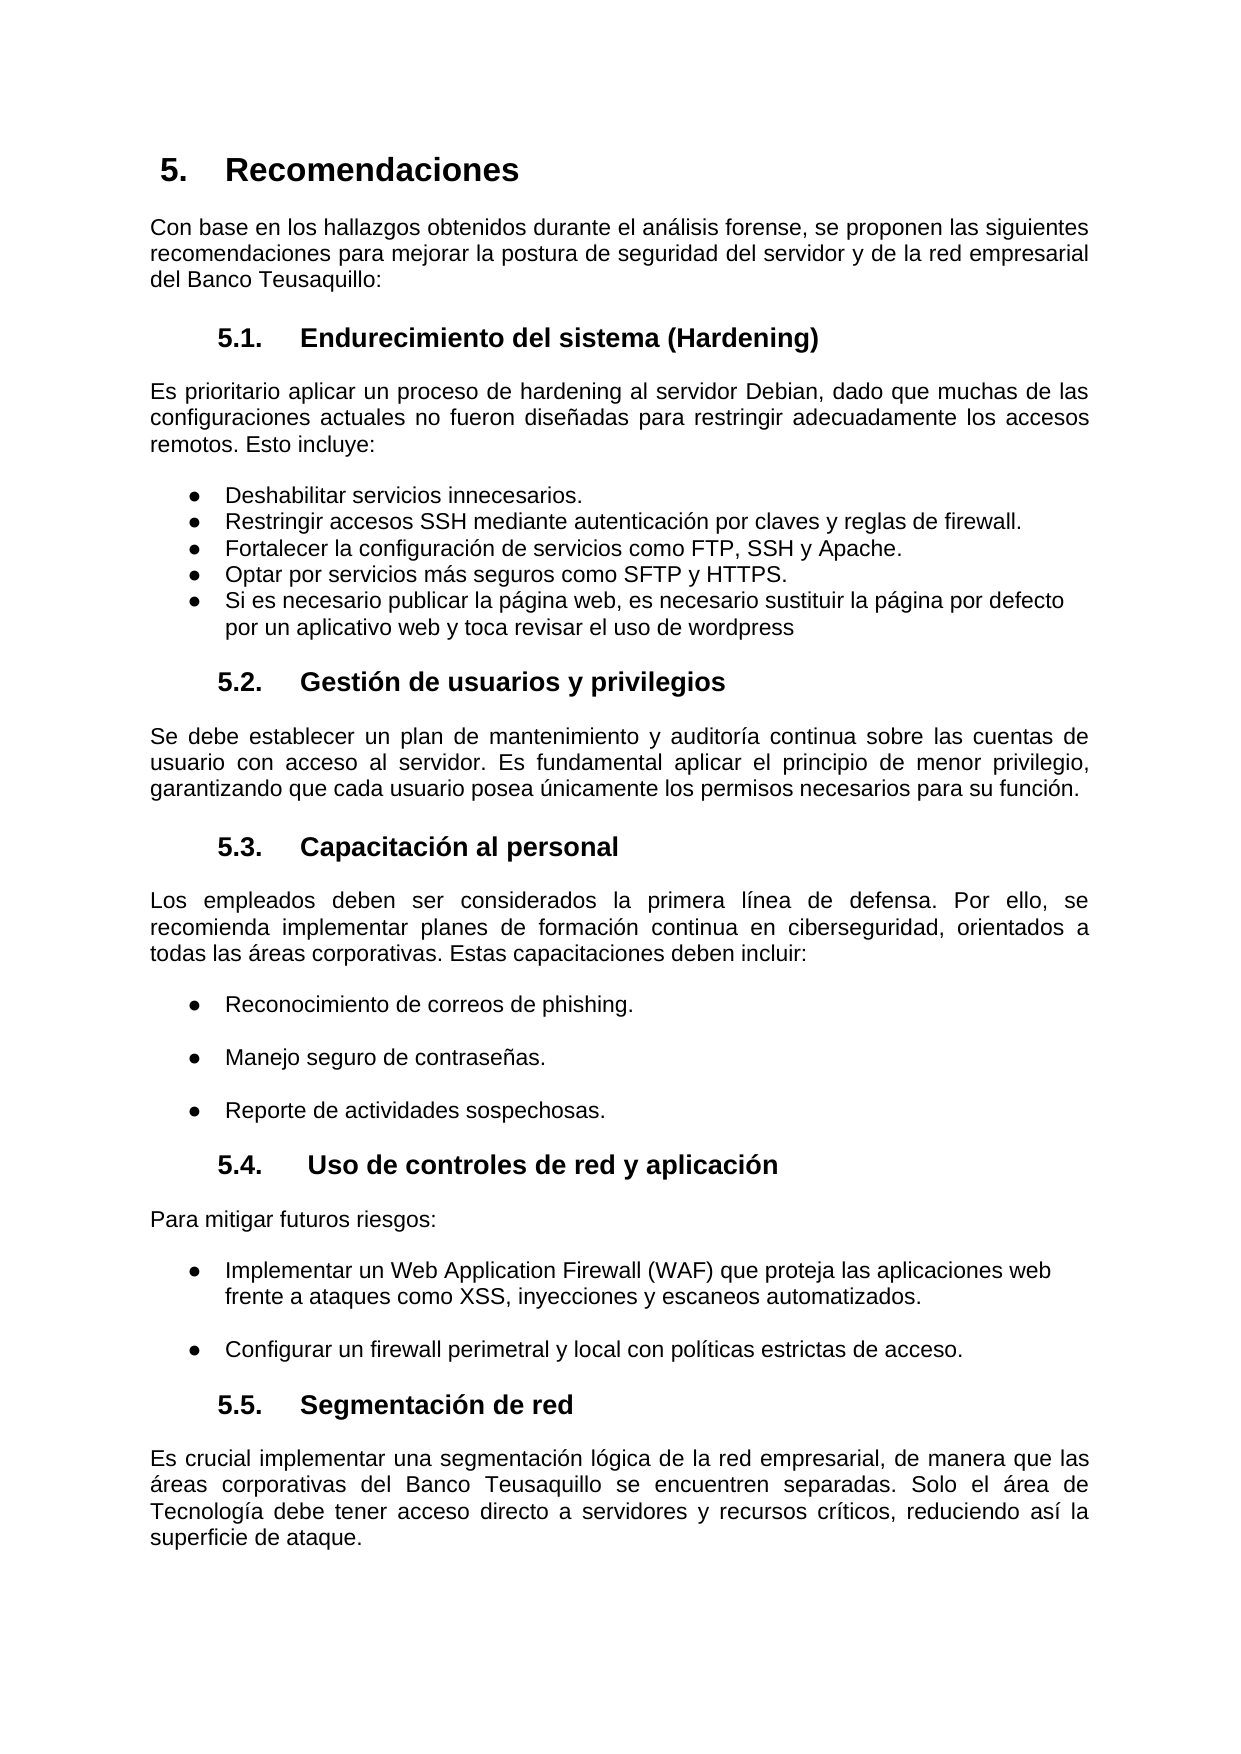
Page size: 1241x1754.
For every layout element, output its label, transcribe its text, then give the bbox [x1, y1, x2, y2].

list Si es necesario publicar la página web, es necesario sustituir la página por defecto por un aplicativo web y toca revisar el uso de wordpress [187, 587, 1090, 666]
text Es prioritario aplicar un proceso de hardening al servidor Debian, dado que muchas de las configuraciones actuales no fueron diseñadas para restringir adecuadamente los accesos remotos. Esto incluye: [150, 378, 1090, 457]
list Optar por servicios más seguros como SFTP y HTTPS. [187, 561, 1090, 587]
text Con base en los hallazgos obtenidos durante el análisis forense, se proponen las siguientes recomendaciones para mejorar la postura de seguridad del servidor y de la red empresarial del Banco Teusaquillo: [150, 213, 1090, 292]
subtitle Gestión de usuarios y privilegios [262, 666, 1090, 698]
subtitle Recomendaciones [187, 150, 1090, 188]
subtitle Segmentación de red [262, 1389, 1090, 1420]
subtitle Uso de controles de red y aplicación [262, 1149, 1090, 1181]
text Para mitigar futuros riesgos: [150, 1206, 1090, 1232]
list Reconocimiento de correos de phishing. [187, 991, 1090, 1044]
list Implementar un Web Application Firewall (WAF) que proteja las aplicaciones web frente a ataques como XSS, inyecciones y escaneos automatizados. [187, 1257, 1090, 1336]
list Deshabilitar servicios innecesarios. [187, 482, 1090, 508]
subtitle Endurecimiento del sistema (Hardening) [262, 322, 1090, 353]
text Se debe establecer un plan de mantenimiento y auditoría continua sobre las cuentas de usuario con acceso al servidor. Es fundamental aplicar el principio de menor privilegio, garantizando que cada usuario posea únicamente los permisos necesarios para su función. [150, 723, 1090, 802]
list Manejo seguro de contraseñas. [187, 1044, 1090, 1097]
text Es crucial implementar una segmentación lógica de la red empresarial, de manera que las áreas corporativas del Banco Teusaquillo se encuentren separadas. Solo el área de Tecnología debe tener acceso directo a servidores y recursos críticos, reduciendo así la superficie de ataque. [150, 1445, 1090, 1550]
list Configurar un firewall perimetral y local con políticas estrictas de acceso. [187, 1336, 1090, 1389]
text Los empleados deben ser considerados la primera línea de defensa. Por ello, se recomienda implementar planes de formación continua en ciberseguridad, orientados a todas las áreas corporativas. Estas capacitaciones deben incluir: [150, 887, 1090, 966]
subtitle Capacitación al personal [262, 831, 1090, 862]
list Restringir accesos SSH mediante autenticación por claves y reglas de firewall. [187, 508, 1090, 535]
list Reporte de actividades sospechosas. [187, 1097, 1090, 1149]
list Fortalecer la configuración de servicios como FTP, SSH y Apache. [187, 535, 1090, 561]
